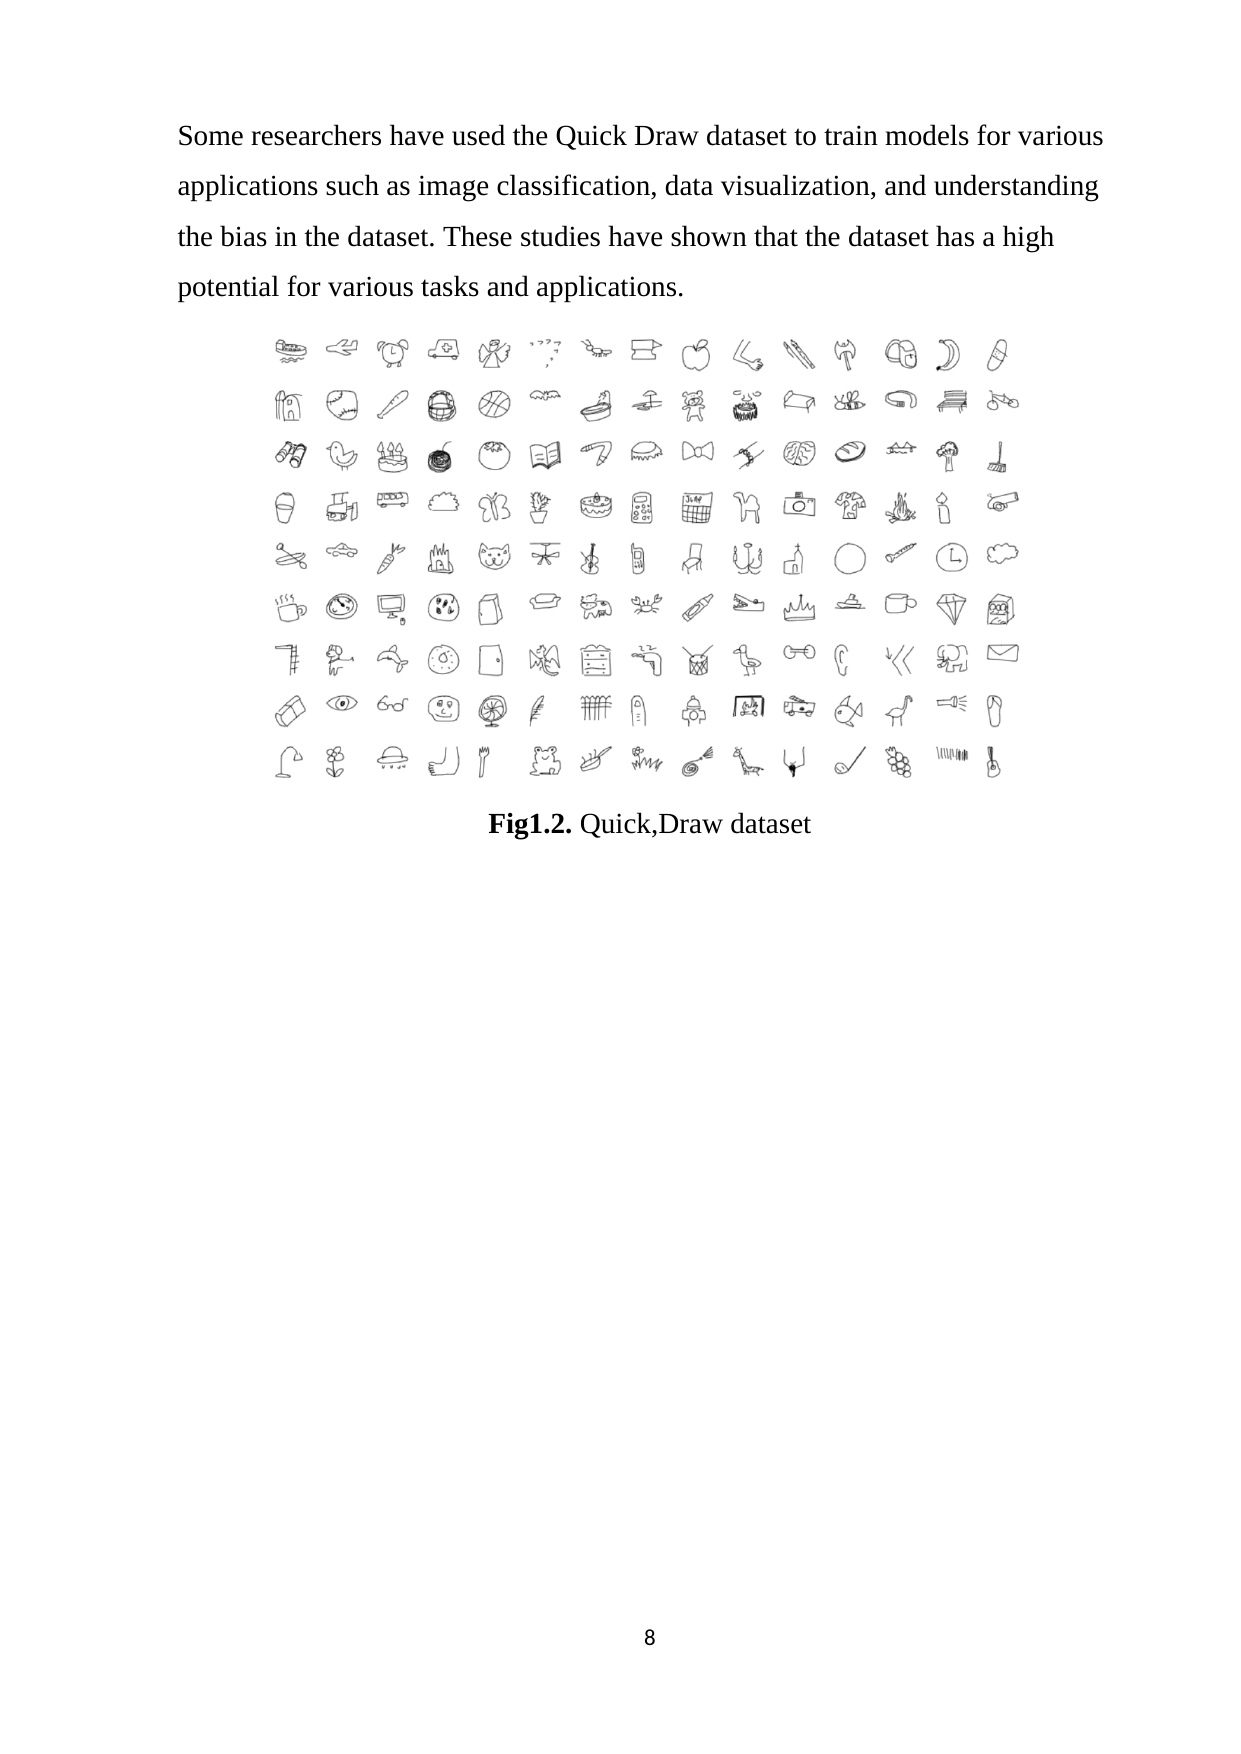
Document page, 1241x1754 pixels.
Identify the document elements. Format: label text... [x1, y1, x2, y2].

picture [259, 319, 1040, 790]
text Fig1.2. Quick,Draw dataset [177, 806, 1122, 840]
text Some researchers have used the Quick Draw dataset to train models for various applications such as image classification, data visualization, and understanding the bias in the dataset. These studies have shown that the dataset has a high potential for various tasks and applications. [177, 118, 1122, 303]
